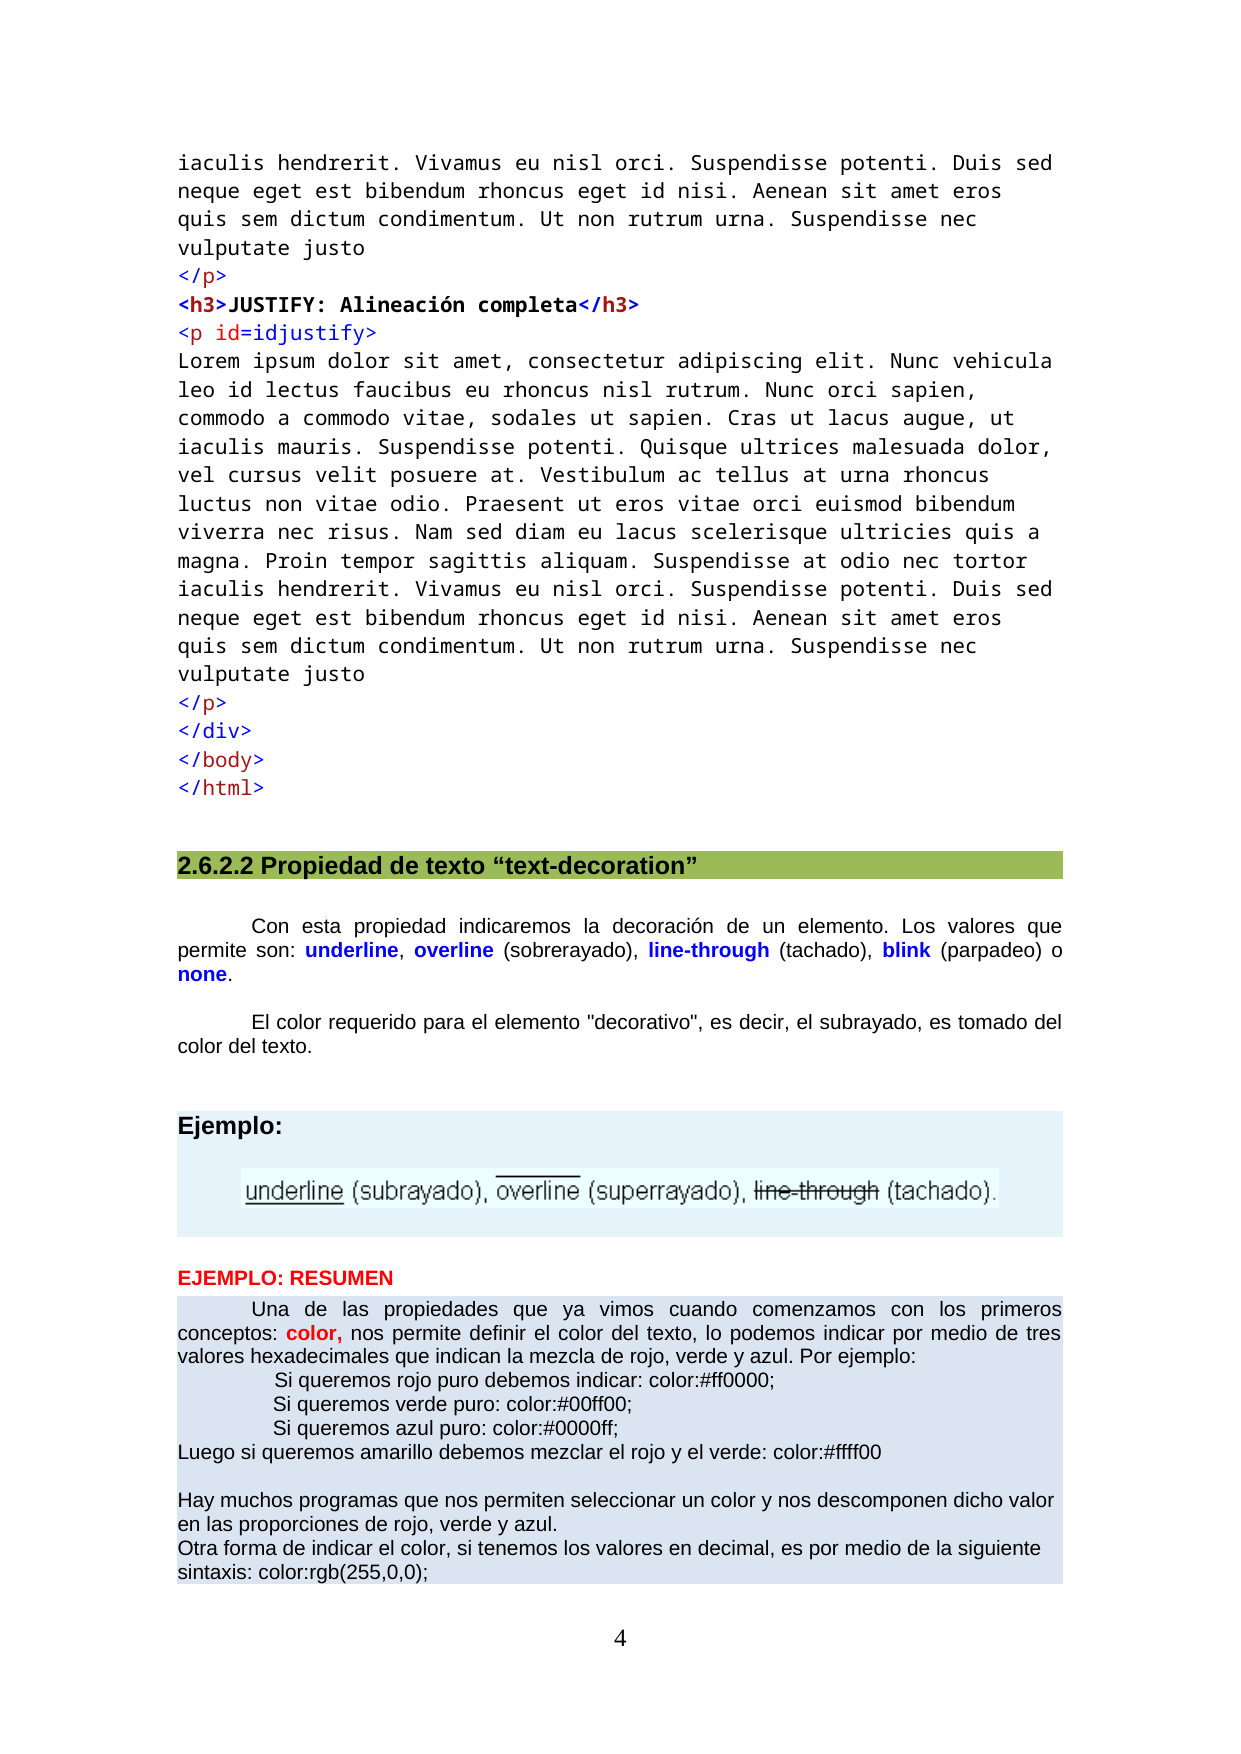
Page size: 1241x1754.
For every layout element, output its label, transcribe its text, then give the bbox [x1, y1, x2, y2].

text Si queremos rojo puro debemos indicar: color:#ff0000; [177, 1368, 1063, 1392]
text 2.6.2.2 Propiedad de texto “text-decoration” [177, 851, 1063, 879]
text </html> [177, 773, 1063, 802]
text Ejemplo: [177, 1111, 1063, 1140]
text Hay muchos programas que nos permiten seleccionar un color y nos descomponen dicho valor en las proporciones de rojo, verde y azul. Otra forma de indicar el color, si tenemos los valores en decimal, es por medio de la siguiente sintaxis: color:rgb(255,0,0); [177, 1488, 1063, 1584]
text Una de las propiedades que ya vimos cuando comenzamos con los primeros conceptos: color, nos permite definir el color del texto, lo podemos indicar por medio de tres valores hexadecimales que indican la mezcla de rojo, verde y azul. Por ejemplo: [177, 1296, 1063, 1368]
picture [241, 1168, 999, 1208]
text <p id=idjustify> [177, 318, 1063, 347]
text <h3>JUSTIFY: Alineación completa</h3> [177, 290, 1063, 318]
text Si queremos verde puro: color:#00ff00; [177, 1392, 1063, 1416]
text El color requerido para el elemento "decorativo", es decir, el subrayado, es tomado del color del texto. [177, 1010, 1063, 1058]
text </body> [177, 745, 1063, 773]
text Luego si queremos amarillo debemos mezclar el rojo y el verde: color:#ffff00 [177, 1440, 1063, 1464]
text </p> [177, 688, 1063, 716]
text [177, 148, 1063, 261]
text EJEMPLO: RESUMEN [177, 1266, 1063, 1290]
text Si queremos azul puro: color:#0000ff; [177, 1416, 1063, 1440]
text </p> [177, 261, 1063, 290]
text </div> [177, 716, 1063, 745]
text Con esta propiedad indicaremos la decoración de un elemento. Los valores que permite son: underline, overline (sobrerayado), line-through (tachado), blink (parpadeo) o none. [177, 914, 1063, 986]
